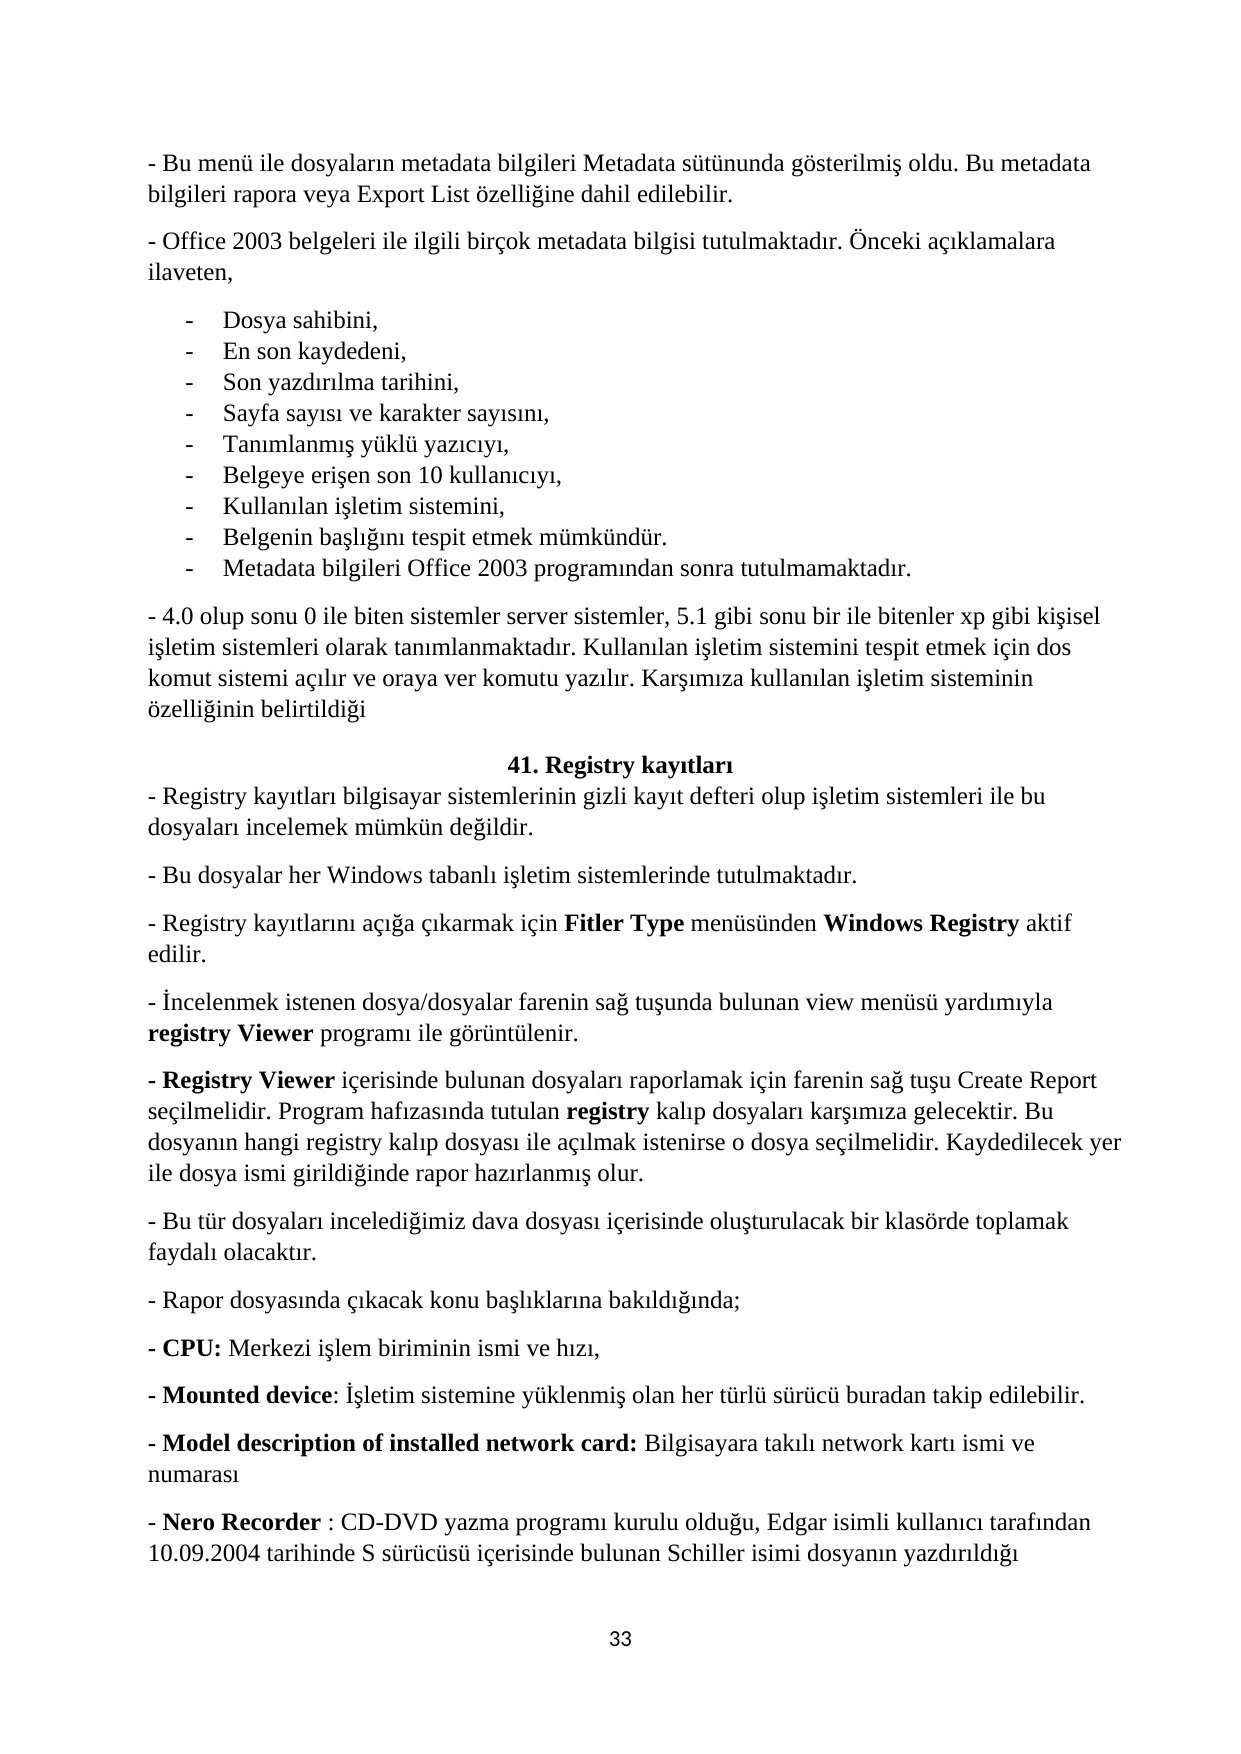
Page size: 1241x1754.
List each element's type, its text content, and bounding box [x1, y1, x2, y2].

text - CPU: Merkezi işlem biriminin ismi ve hızı, [148, 1333, 1122, 1361]
text - 4.0 olup sonu 0 ile biten sistemler server sistemler, 5.1 gibi sonu bir ile bitenler xp gibi kişisel işletim sistemleri olarak tanımlanmaktadır. Kullanılan işletim sistemini tespit etmek için dos komut sistemi açılır ve oraya ver komutu yazılır. Karşımıza kullanılan işletim sisteminin özelliğinin belirtildiği [148, 601, 1122, 723]
text - Office 2003 belgeleri ile ilgili birçok metadata bilgisi tutulmaktadır. Önceki açıklamalara ilaveten, [148, 226, 1122, 286]
list Metadata bilgileri Office 2003 programından sonra tutulmamaktadır. [185, 553, 1122, 582]
list Tanımlanmış yüklü yazıcıyı, [185, 429, 1122, 458]
text - Bu dosyalar her Windows tabanlı işletim sistemlerinde tutulmaktadır. [148, 860, 1122, 889]
list Kullanılan işletim sistemini, [185, 491, 1122, 520]
list Belgenin başlığını tespit etmek mümkündür. [185, 522, 1122, 551]
text - Registry kayıtları bilgisayar sistemlerinin gizli kayıt defteri olup işletim sistemleri ile bu dosyaları incelemek mümkün değildir. [148, 781, 1122, 841]
list Son yazdırılma tarihini, [185, 367, 1122, 396]
text - Bu tür dosyaları incelediğimiz dava dosyası içerisinde oluşturulacak bir klasörde toplamak faydalı olacaktır. [148, 1206, 1122, 1266]
text - Registry Viewer içerisinde bulunan dosyaları raporlamak için farenin sağ tuşu Create Report seçilmelidir. Program hafızasında tutulan registry kalıp dosyaları karşımıza gelecektir. Bu dosyanın hangi registry kalıp dosyası ile açılmak istenirse o dosya seçilmelidir. Kaydedilecek yer ile dosya ismi girildiğinde rapor hazırlanmış olur. [148, 1065, 1122, 1187]
text - İncelenmek istenen dosya/dosyalar farenin sağ tuşunda bulunan view menüsü yardımıyla registry Viewer programı ile görüntülenir. [148, 987, 1122, 1046]
text - Model description of installed network card: Bilgisayara takılı network kartı ismi ve numarası [148, 1428, 1122, 1488]
text - Nero Recorder : CD-DVD yazma programı kurulu olduğu, Edgar isimli kullanıcı tarafından 10.09.2004 tarihinde S sürücüsü içerisinde bulunan Schiller isimi dosyanın yazdırıldığı [148, 1507, 1122, 1567]
list Belgeye erişen son 10 kullanıcıyı, [185, 460, 1122, 489]
list Dosya sahibini, [185, 305, 1122, 334]
text - Rapor dosyasında çıkacak konu başlıklarına bakıldığında; [148, 1285, 1122, 1314]
text - Bu menü ile dosyaların metadata bilgileri Metadata sütünunda gösterilmiş oldu. Bu metadata bilgileri rapora veya Export List özelliğine dahil edilebilir. [148, 148, 1122, 207]
text - Mounted device: İşletim sistemine yüklenmiş olan her türlü sürücü buradan takip edilebilir. [148, 1380, 1122, 1409]
list Sayfa sayısı ve karakter sayısını, [185, 398, 1122, 427]
subtitle 41. Registry kayıtları [148, 750, 1093, 779]
text - Registry kayıtlarını açığa çıkarmak için Fitler Type menüsünden Windows Registry aktif edilir. [148, 908, 1122, 968]
list En son kaydedeni, [185, 336, 1122, 365]
